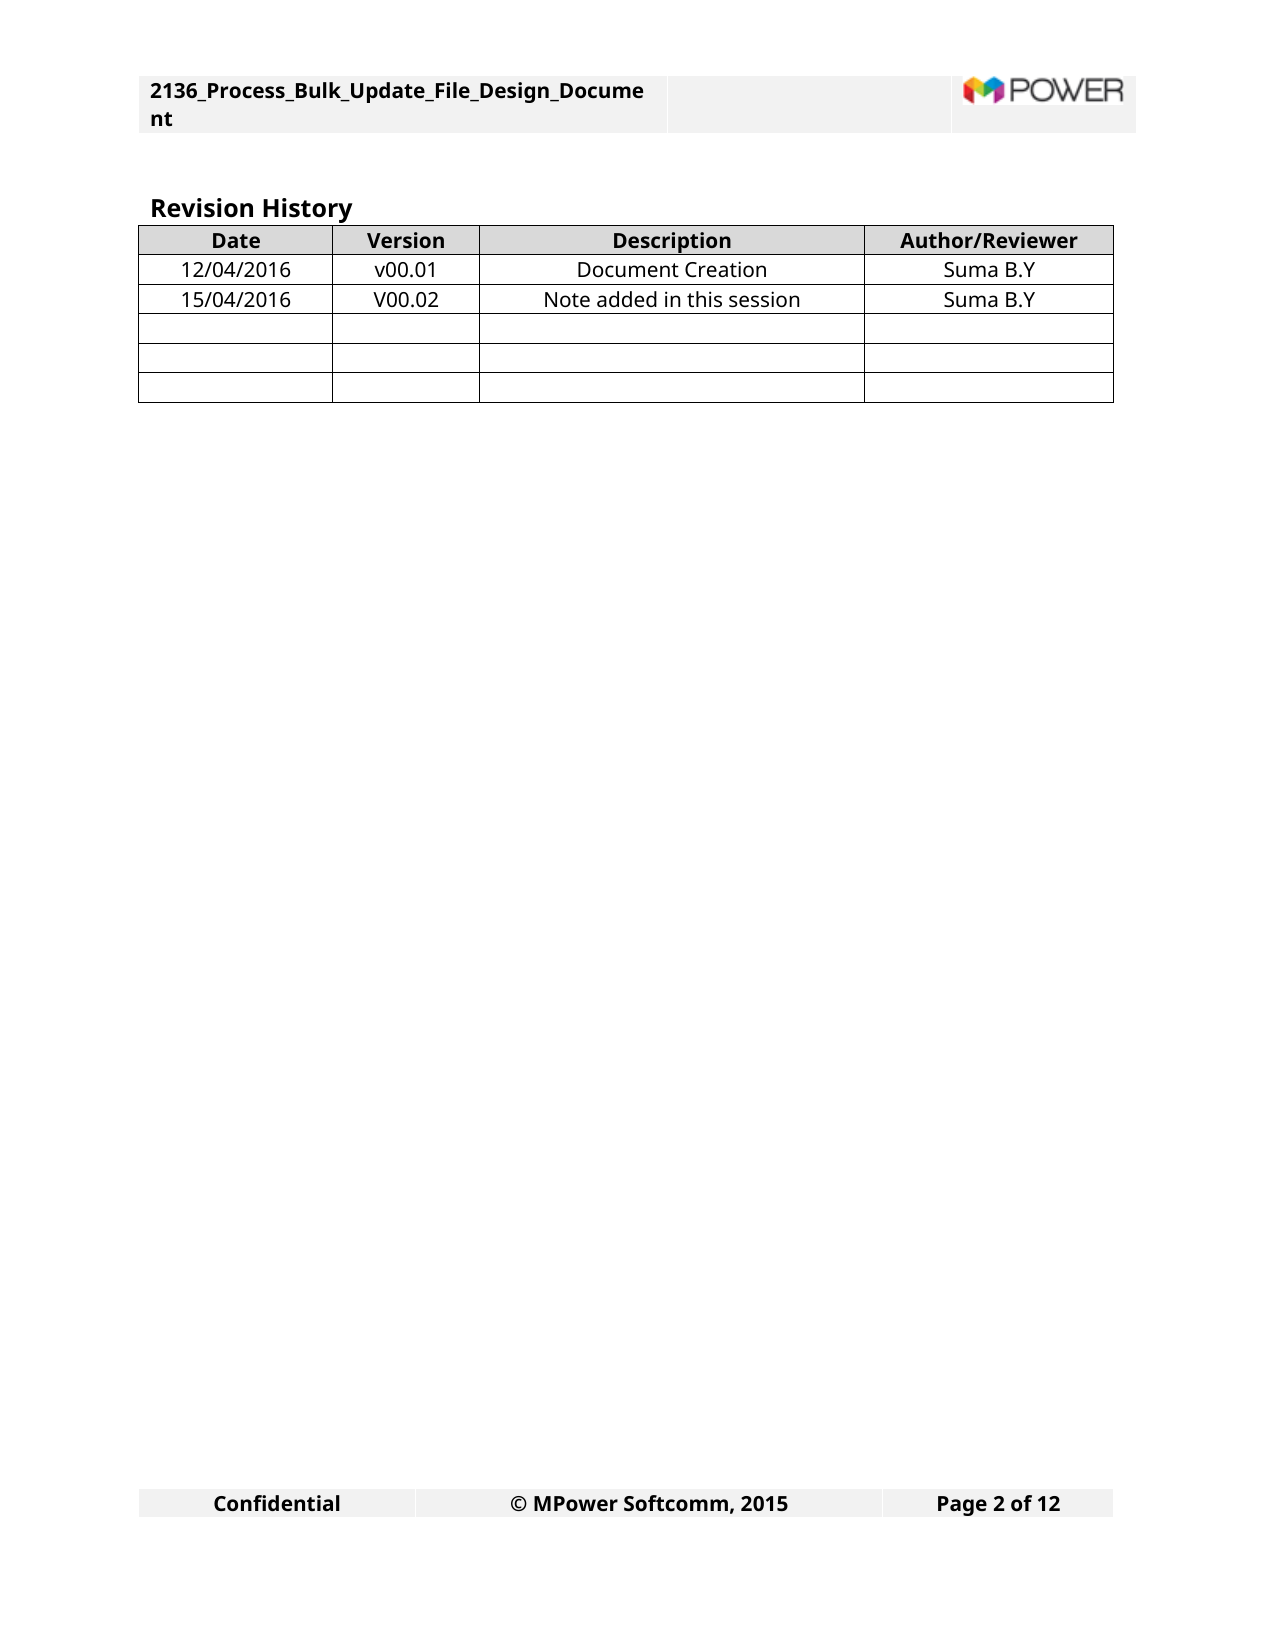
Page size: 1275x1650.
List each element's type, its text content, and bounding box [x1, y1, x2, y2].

table_cell [480, 373, 864, 402]
table_cell [865, 344, 1113, 372]
table_header Author/Reviewer [865, 226, 1113, 254]
table_cell V00.02 [333, 285, 479, 313]
table_header Version [333, 226, 479, 254]
table_cell 15/04/2016 [139, 285, 332, 313]
table_cell [139, 373, 332, 402]
table_header Date [139, 226, 332, 254]
table_cell [480, 314, 864, 343]
table_cell Note added in this session [480, 285, 864, 313]
table_cell [865, 314, 1113, 343]
table_cell [865, 373, 1113, 402]
table_cell Suma B.Y [865, 255, 1113, 284]
table_cell [333, 373, 479, 402]
table_cell Document Creation [480, 255, 864, 284]
table_cell [333, 344, 479, 372]
table_header Description [480, 226, 864, 254]
table_cell [480, 344, 864, 372]
table_cell [139, 314, 332, 343]
table_cell [333, 314, 479, 343]
table_cell v00.01 [333, 255, 479, 284]
table_cell Suma B.Y [865, 285, 1113, 313]
table_cell 12/04/2016 [139, 255, 332, 284]
text Revision History [150, 191, 1125, 225]
table_cell [139, 344, 332, 372]
picture [962, 76, 1124, 105]
